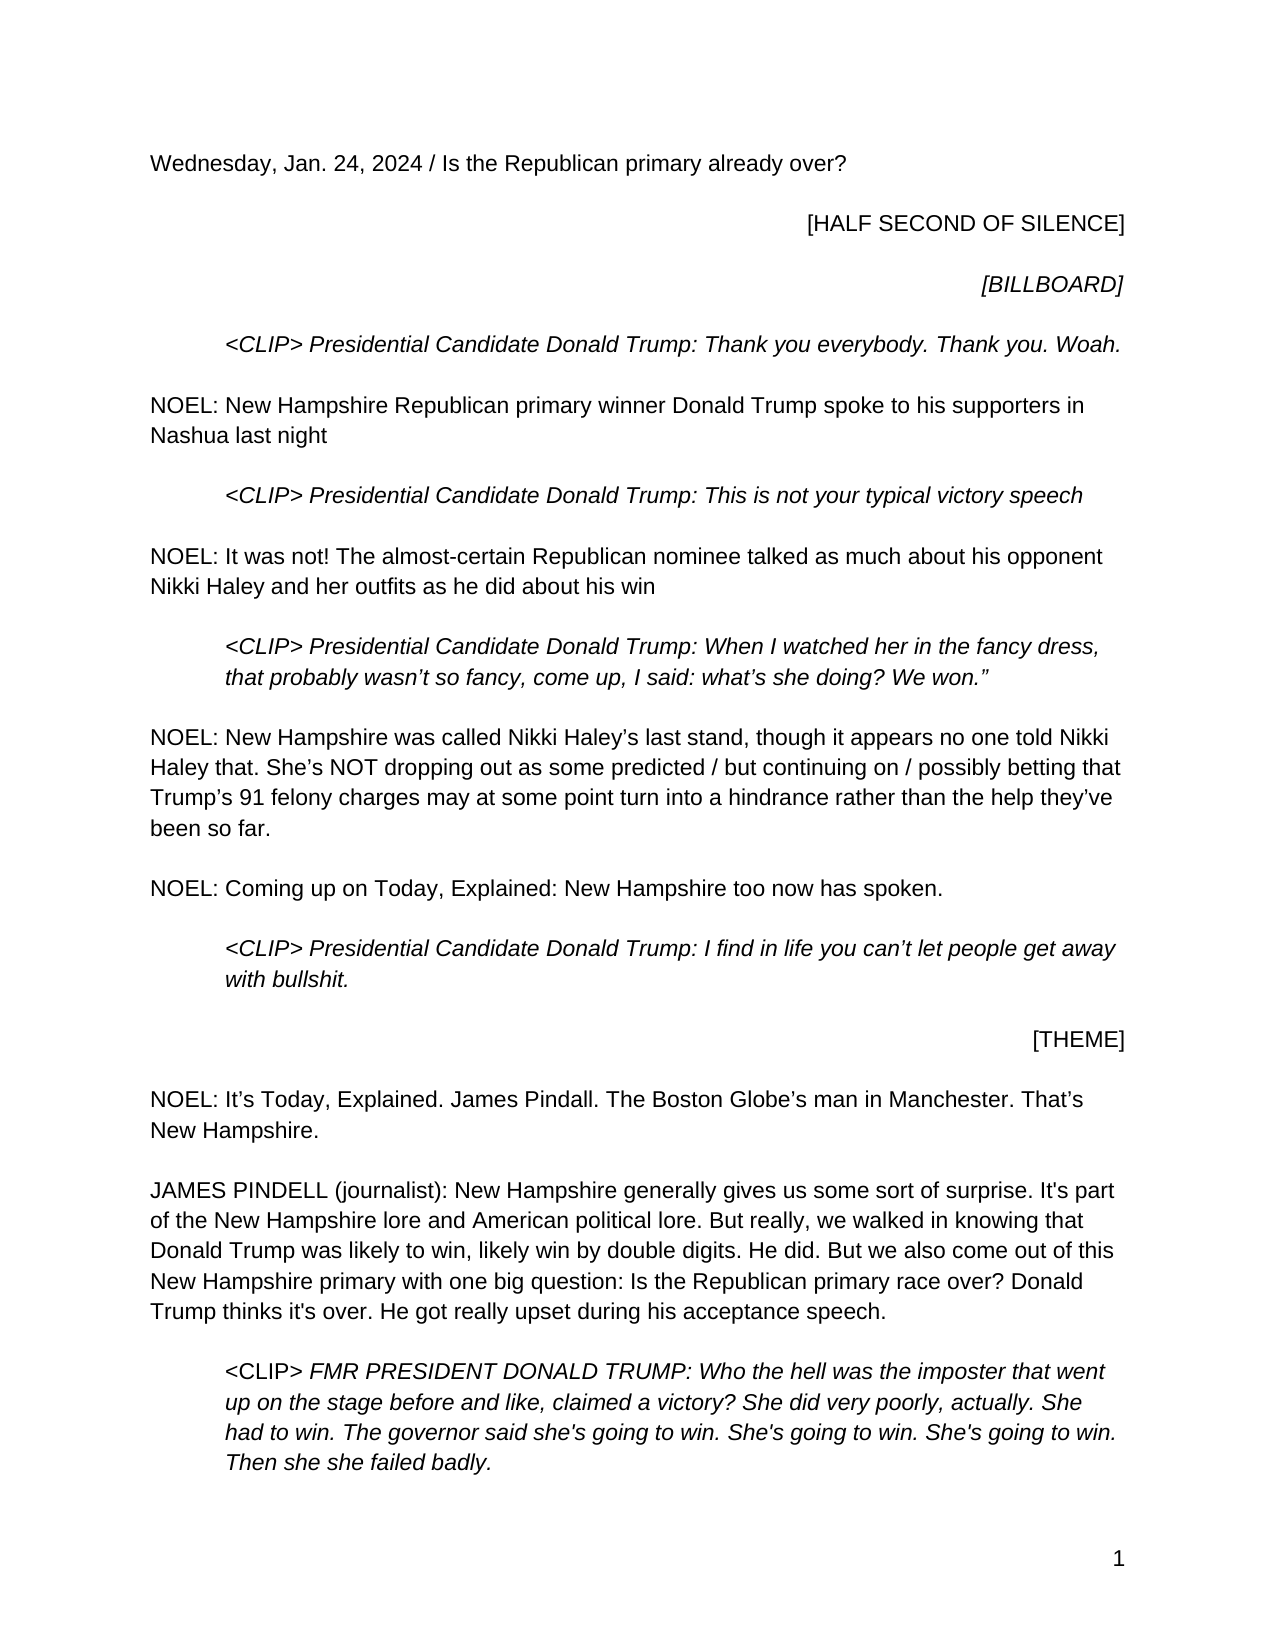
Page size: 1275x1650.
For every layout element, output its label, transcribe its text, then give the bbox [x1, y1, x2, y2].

text [BILLBOARD] [225, 271, 1125, 297]
text <CLIP> Presidential Candidate Donald Trump: When I watched her in the fancy dress, that probably wasn’t so fancy, come up, I said: what’s she doing? We won.” [225, 633, 1125, 690]
text NOEL: Coming up on Today, Explained: New Hampshire too now has spoken. [150, 875, 1125, 901]
text JAMES PINDELL (journalist): New Hampshire generally gives us some sort of surprise. It's part of the New Hampshire lore and American political lore. But really, we walked in knowing that Donald Trump was likely to win, likely win by double digits. He did. But we also come out of this New Hampshire primary with one big question: Is the Republican primary race over? Donald Trump thinks it's over. He got really upset during his acceptance speech. [150, 1177, 1125, 1324]
text <CLIP> Presidential Candidate Donald Trump: Thank you everybody. Thank you. Woah. [225, 331, 1125, 358]
text <CLIP> Presidential Candidate Donald Trump: This is not your typical victory speech [225, 482, 1125, 509]
text NOEL: It was not! The almost-certain Republican nominee talked as much about his opponent Nikki Haley and her outfits as he did about his win [150, 543, 1125, 599]
text NOEL: New Hampshire Republican primary winner Donald Trump spoke to his supporters in Nashua last night [150, 392, 1125, 448]
text [THEME] [150, 1026, 1125, 1052]
text NOEL: It’s Today, Explained. James Pindall. The Boston Globe’s man in Manchester. That’s New Hampshire. [150, 1086, 1125, 1143]
text [HALF SECOND OF SILENCE] [150, 210, 1125, 237]
text <CLIP> Presidential Candidate Donald Trump: I find in life you can’t let people get away with bullshit. [225, 935, 1125, 992]
text NOEL: New Hampshire was called Nikki Haley’s last stand, though it appears no one told Nikki Haley that. She’s NOT dropping out as some predicted / but continuing on / possibly betting that Trump’s 91 felony charges may at some point turn into a hindrance rather than the help they’ve been so far. [150, 724, 1125, 841]
text Wednesday, Jan. 24, 2024 / Is the Republican primary already over? [150, 150, 1125, 176]
text <CLIP> FMR PRESIDENT DONALD TRUMP: Who the hell was the imposter that went up on the stage before and like, claimed a victory? She did very poorly, actually. She had to win. The governor said she's going to win. She's going to win. She's going to win. Then she she failed badly. [225, 1358, 1125, 1475]
